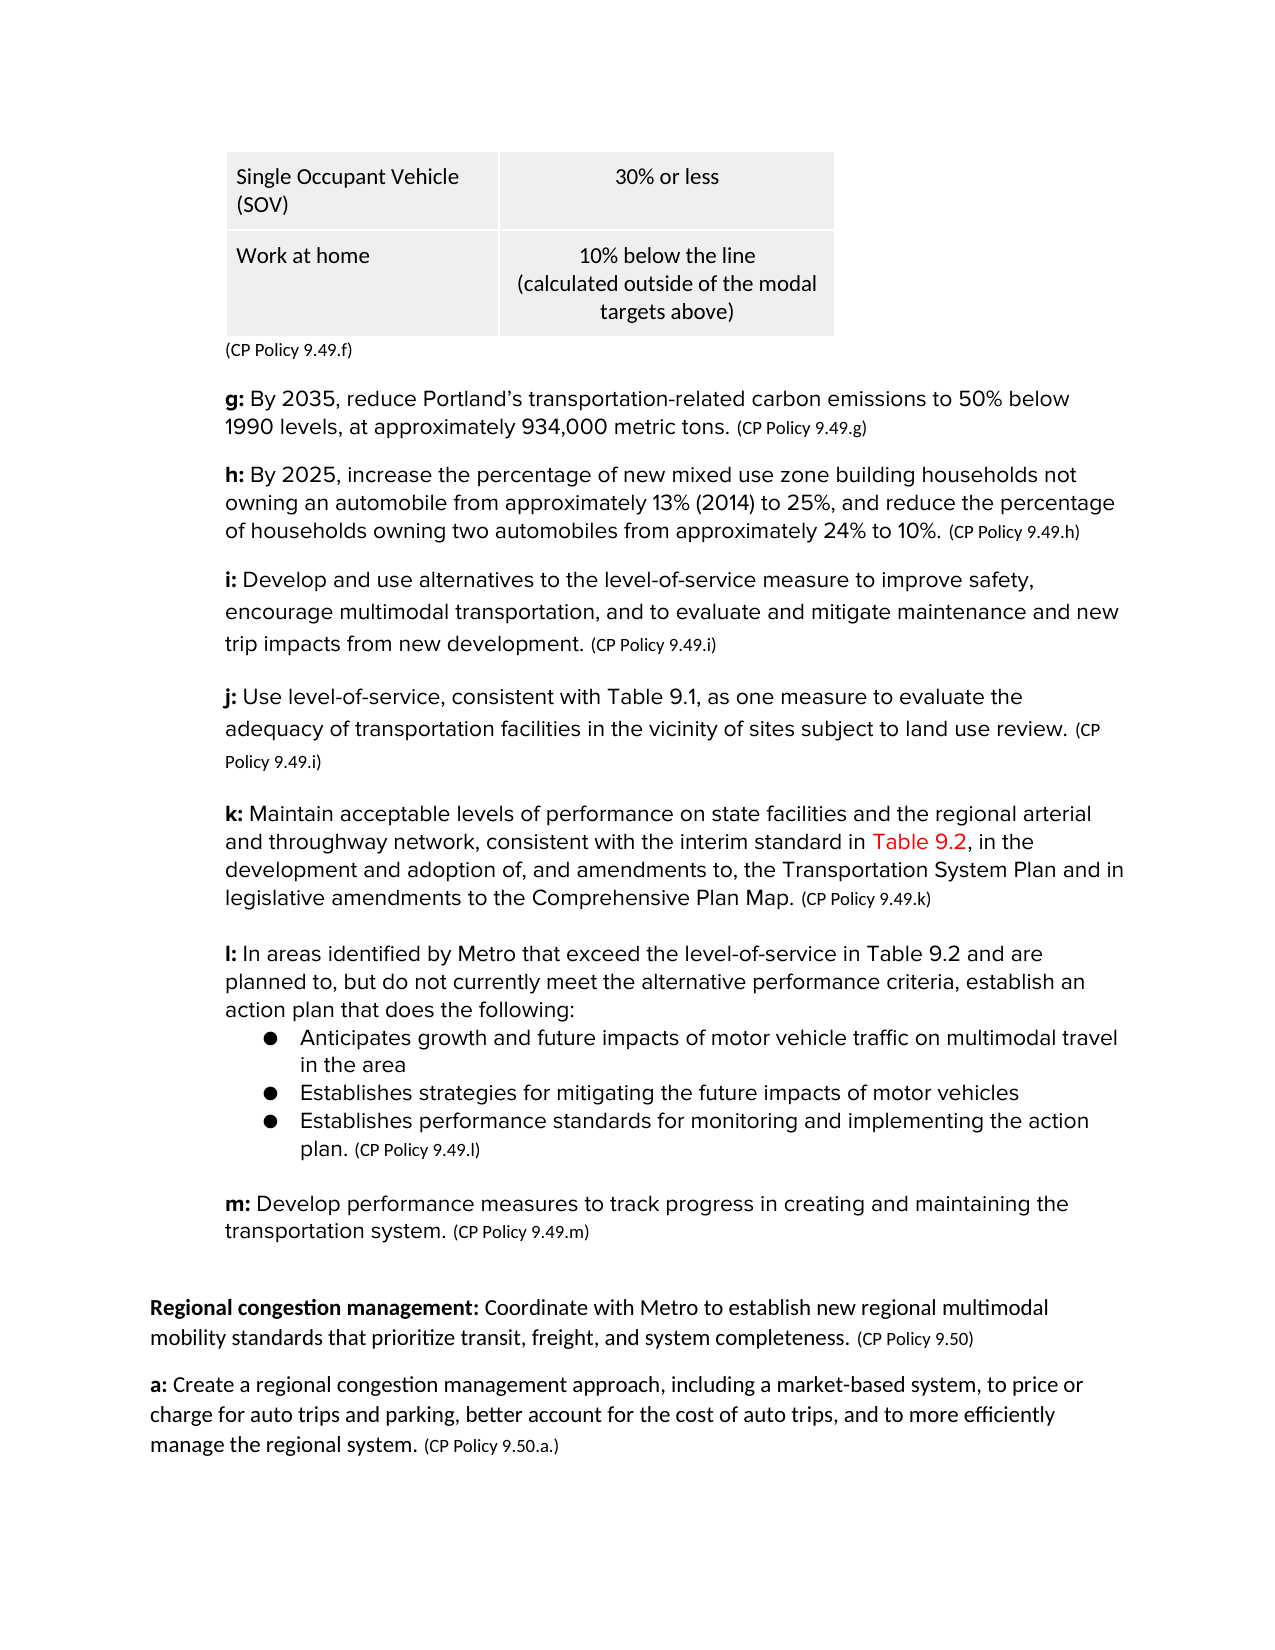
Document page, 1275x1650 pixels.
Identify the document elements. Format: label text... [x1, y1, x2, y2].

list Establishes performance standards for monitoring and implementing the action plan. (CP Policy 9.49.l) [262, 1108, 1125, 1163]
text k: Maintain acceptable levels of performance on state facilities and the regional arterial and throughway network, consistent with the interim standard in Table 9.2, in the development and adoption of, and amendments to, the Transportation System Plan and in legislative amendments to the Comprehensive Plan Map. (CP Policy 9.49.k) [225, 801, 1125, 912]
text j: Use level-of-service, consistent with Table 9.1, as one measure to evaluate the adequacy of transportation facilities in the vicinity of sites subject to land use review. (CP Policy 9.49.i) [225, 683, 1125, 776]
text i: Develop and use alternatives to the level-of-service measure to improve safety, encourage multimodal transportation, and to evaluate and mitigate maintenance and new trip impacts from new development. (CP Policy 9.49.i) [225, 566, 1125, 658]
text m: Develop performance measures to track progress in creating and maintaining the transportation system. (CP Policy 9.49.m) [225, 1190, 1125, 1246]
list Anticipates growth and future impacts of motor vehicle traffic on multimodal travel in the area [262, 1024, 1125, 1080]
text g: By 2035, reduce Portland’s transportation-related carbon emissions to 50% below 1990 levels, at approximately 934,000 metric tons. (CP Policy 9.49.g) [225, 385, 1125, 441]
list Establishes strategies for mitigating the future impacts of motor vehicles [262, 1080, 1125, 1108]
table_cell 10% below the line (calculated outside of the modal targets above) [500, 231, 834, 336]
table_cell Work at home [227, 231, 498, 336]
text h: By 2025, increase the percentage of new mixed use zone building households not owning an automobile from approximately 13% (2014) to 25%, and reduce the percentage of households owning two automobiles from approximately 24% to 10%. (CP Policy 9.49.h) [225, 462, 1125, 546]
text l: In areas identified by Metro that exceed the level-of-service in Table 9.2 and are planned to, but do not currently meet the alternative performance criteria, establish an action plan that does the following: [225, 940, 1125, 1024]
table_cell 30% or less [500, 152, 834, 229]
text a: Create a regional congestion management approach, including a market-based system, to price or charge for auto trips and parking, better account for the cost of auto trips, and to more efficiently manage the regional system. (CP Policy 9.50.a.) [150, 1370, 1125, 1458]
table_cell Single Occupant Vehicle (SOV) [227, 152, 498, 229]
text Regional congestion management: Coordinate with Metro to establish new regional multimodal mobility standards that prioritize transit, freight, and system completeness. (CP Policy 9.50) [150, 1293, 1125, 1351]
text (CP Policy 9.49.f) [225, 338, 1125, 361]
